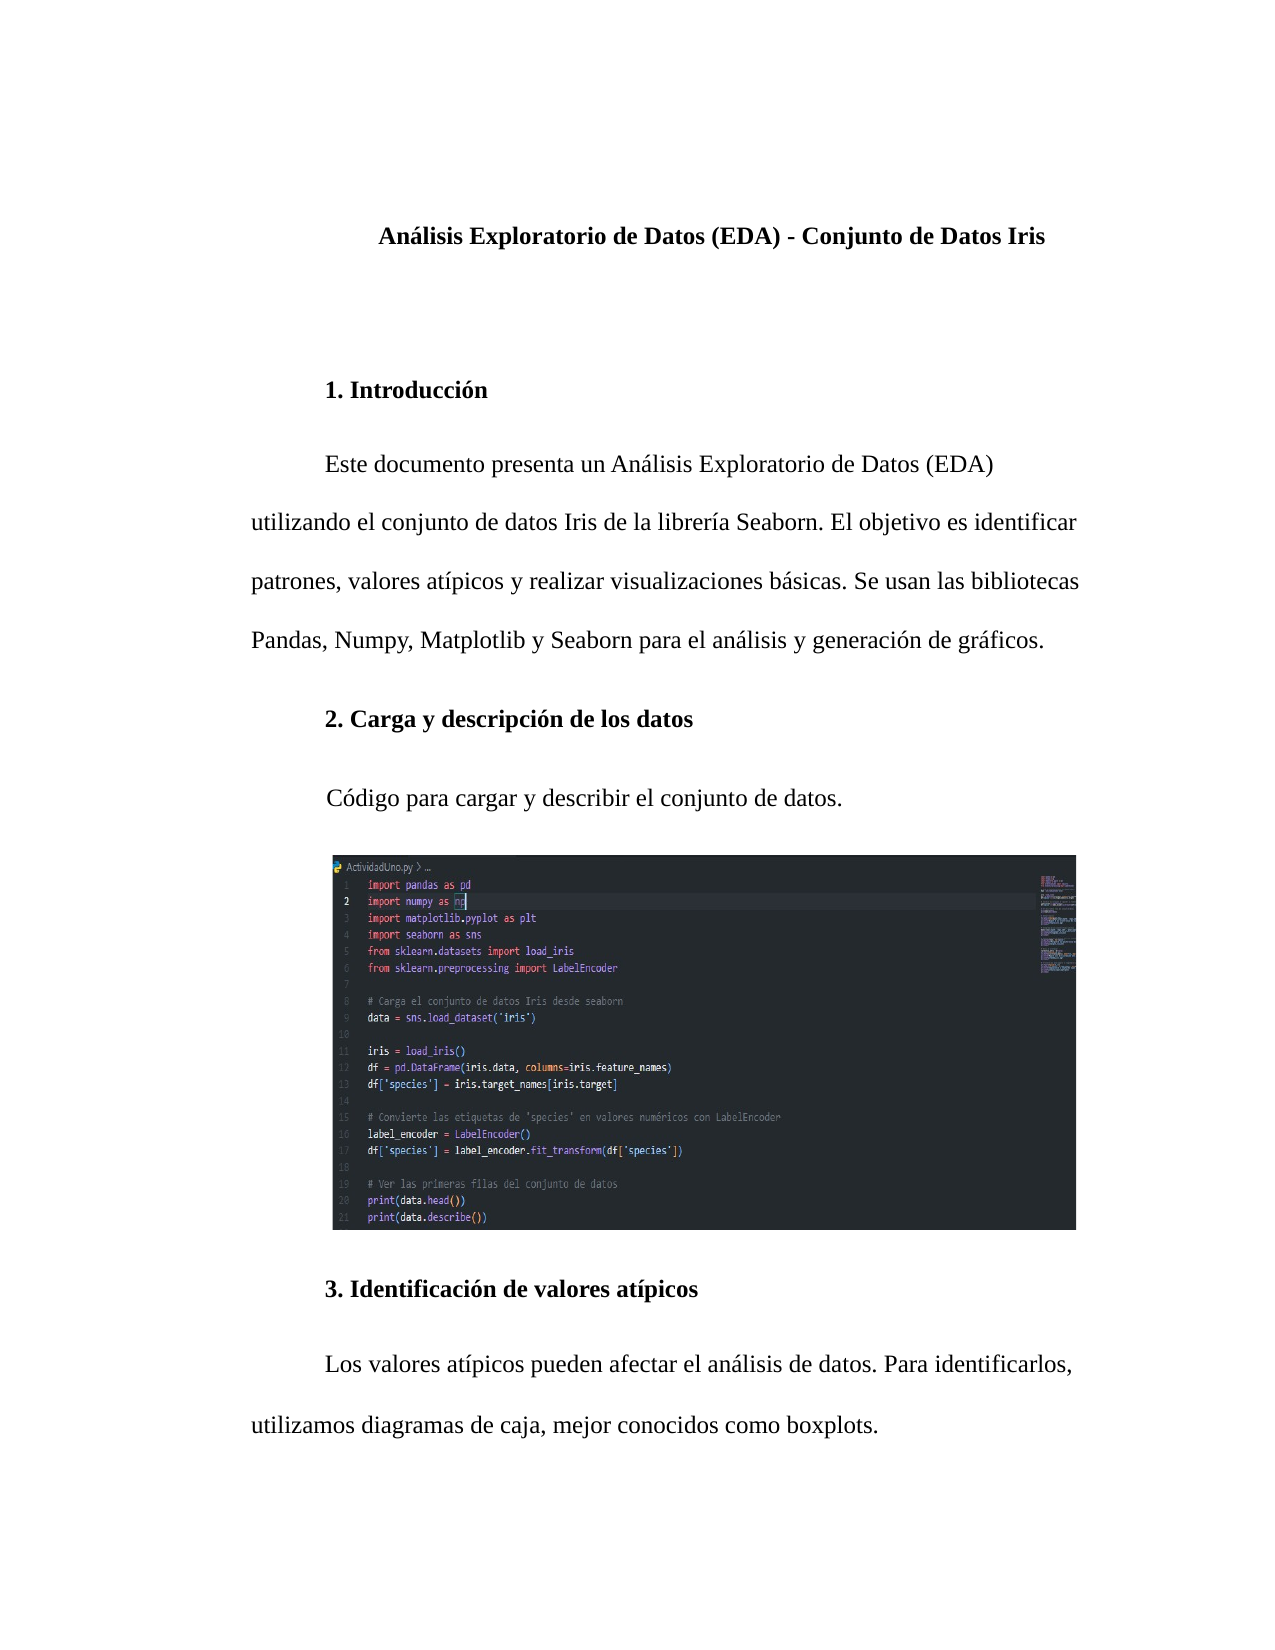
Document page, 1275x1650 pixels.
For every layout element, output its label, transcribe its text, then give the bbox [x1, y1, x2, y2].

text Este documento presenta un Análisis Exploratorio de Datos (EDA) utilizando el conjunto de datos Iris de la librería Seaborn. El objetivo es identificar patrones, valores atípicos y realizar visualizaciones básicas. Se usan las bibliotecas Pandas, Numpy, Matplotlib y Seaborn para el análisis y generación de gráficos. [251, 449, 1099, 653]
text Los valores atípicos pueden afectar el análisis de datos. Para identificarlos, utilizamos diagramas de caja, mejor conocidos como boxplots. [251, 1349, 1099, 1439]
subtitle 2. Carga y descripción de los datos [324, 704, 1098, 732]
picture [332, 855, 1077, 1230]
text Análisis Exploratorio de Datos (EDA) - Conjunto de Datos Iris [378, 221, 1107, 250]
subtitle 1. Introducción [324, 375, 1098, 403]
subtitle 3. Identificación de valores atípicos [324, 1274, 1098, 1303]
text Código para cargar y describir el conjunto de datos. [326, 783, 1099, 811]
